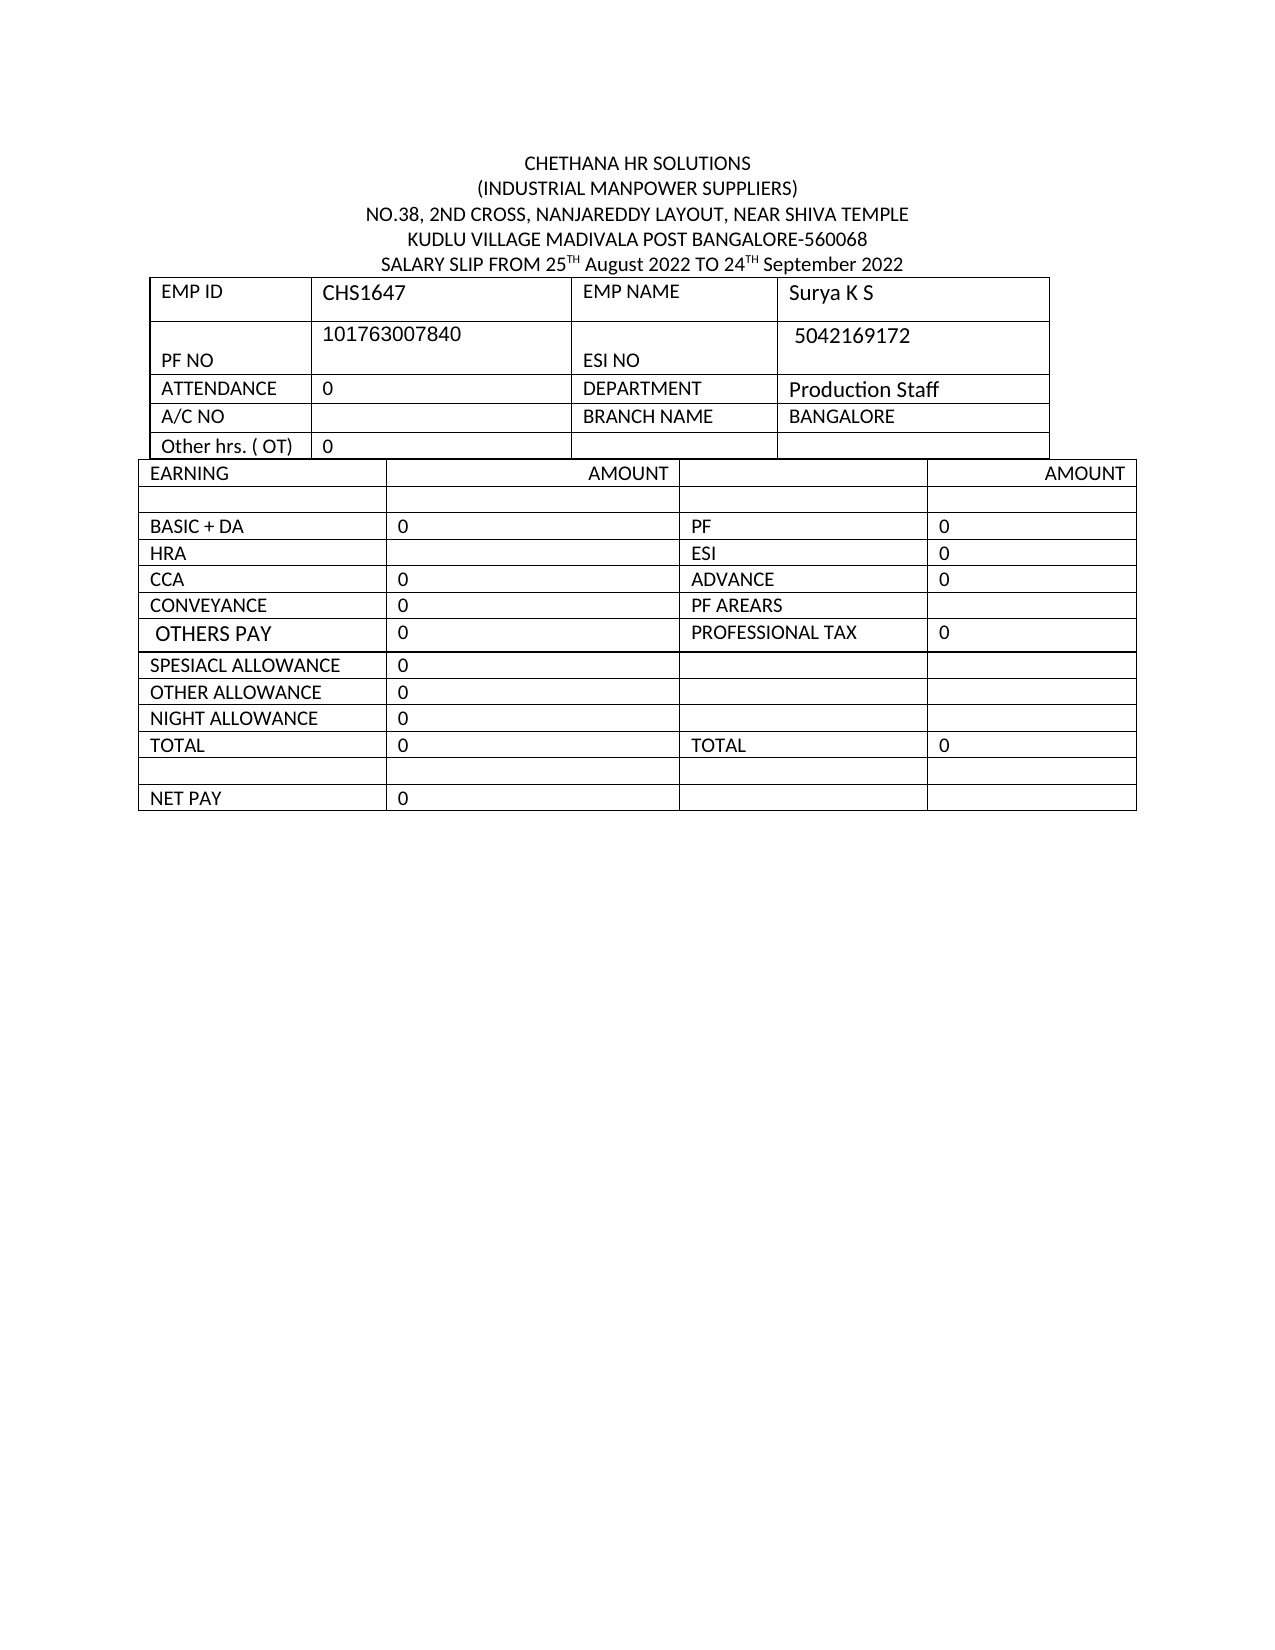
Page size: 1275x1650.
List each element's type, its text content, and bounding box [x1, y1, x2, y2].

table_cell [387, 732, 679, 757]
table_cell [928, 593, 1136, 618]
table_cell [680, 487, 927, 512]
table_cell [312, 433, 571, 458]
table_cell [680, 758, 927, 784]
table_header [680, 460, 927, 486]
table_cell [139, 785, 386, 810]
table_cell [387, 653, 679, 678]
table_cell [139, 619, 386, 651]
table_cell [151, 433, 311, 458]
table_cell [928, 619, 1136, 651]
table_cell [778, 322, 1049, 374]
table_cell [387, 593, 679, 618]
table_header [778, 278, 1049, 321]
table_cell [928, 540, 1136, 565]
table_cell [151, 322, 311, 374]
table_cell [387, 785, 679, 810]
text (INDUSTRIAL MANPOWER SUPPLIERS) [150, 175, 1125, 201]
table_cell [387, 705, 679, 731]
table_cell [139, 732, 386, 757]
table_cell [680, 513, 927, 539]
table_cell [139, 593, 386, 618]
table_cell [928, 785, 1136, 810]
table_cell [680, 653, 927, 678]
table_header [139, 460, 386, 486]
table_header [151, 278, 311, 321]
text NO.38, 2ND CROSS, NANJAREDDY LAYOUT, NEAR SHIVA TEMPLE [150, 201, 1125, 226]
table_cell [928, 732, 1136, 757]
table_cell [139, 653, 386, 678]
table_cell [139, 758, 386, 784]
text CHETHANA HR SOLUTIONS [135, 150, 1125, 175]
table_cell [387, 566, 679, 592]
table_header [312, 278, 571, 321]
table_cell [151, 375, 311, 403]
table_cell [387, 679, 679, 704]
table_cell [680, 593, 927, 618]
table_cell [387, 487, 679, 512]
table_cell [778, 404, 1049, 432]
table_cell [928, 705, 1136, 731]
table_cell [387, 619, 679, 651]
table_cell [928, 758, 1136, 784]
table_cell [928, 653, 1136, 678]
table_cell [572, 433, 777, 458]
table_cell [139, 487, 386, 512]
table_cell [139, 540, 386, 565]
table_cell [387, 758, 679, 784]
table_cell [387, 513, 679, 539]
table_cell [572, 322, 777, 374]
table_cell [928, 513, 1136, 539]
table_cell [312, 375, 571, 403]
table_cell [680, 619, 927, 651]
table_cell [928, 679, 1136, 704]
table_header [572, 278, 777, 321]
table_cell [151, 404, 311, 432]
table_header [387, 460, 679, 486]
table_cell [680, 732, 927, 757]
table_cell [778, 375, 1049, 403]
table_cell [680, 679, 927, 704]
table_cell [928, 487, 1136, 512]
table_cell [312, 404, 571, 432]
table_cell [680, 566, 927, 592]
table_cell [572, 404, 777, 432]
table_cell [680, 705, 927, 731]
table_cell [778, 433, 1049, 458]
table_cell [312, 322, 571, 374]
text SALARY SLIP FROM 25TH August 2022 TO 24TH September 2022 [150, 252, 1125, 277]
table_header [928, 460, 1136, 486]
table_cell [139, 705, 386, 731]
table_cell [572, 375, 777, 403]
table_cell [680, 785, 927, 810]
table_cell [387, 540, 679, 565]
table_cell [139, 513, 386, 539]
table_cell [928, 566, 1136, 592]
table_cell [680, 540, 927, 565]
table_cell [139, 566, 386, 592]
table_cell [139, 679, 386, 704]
text KUDLU VILLAGE MADIVALA POST BANGALORE-560068 [150, 226, 1125, 252]
